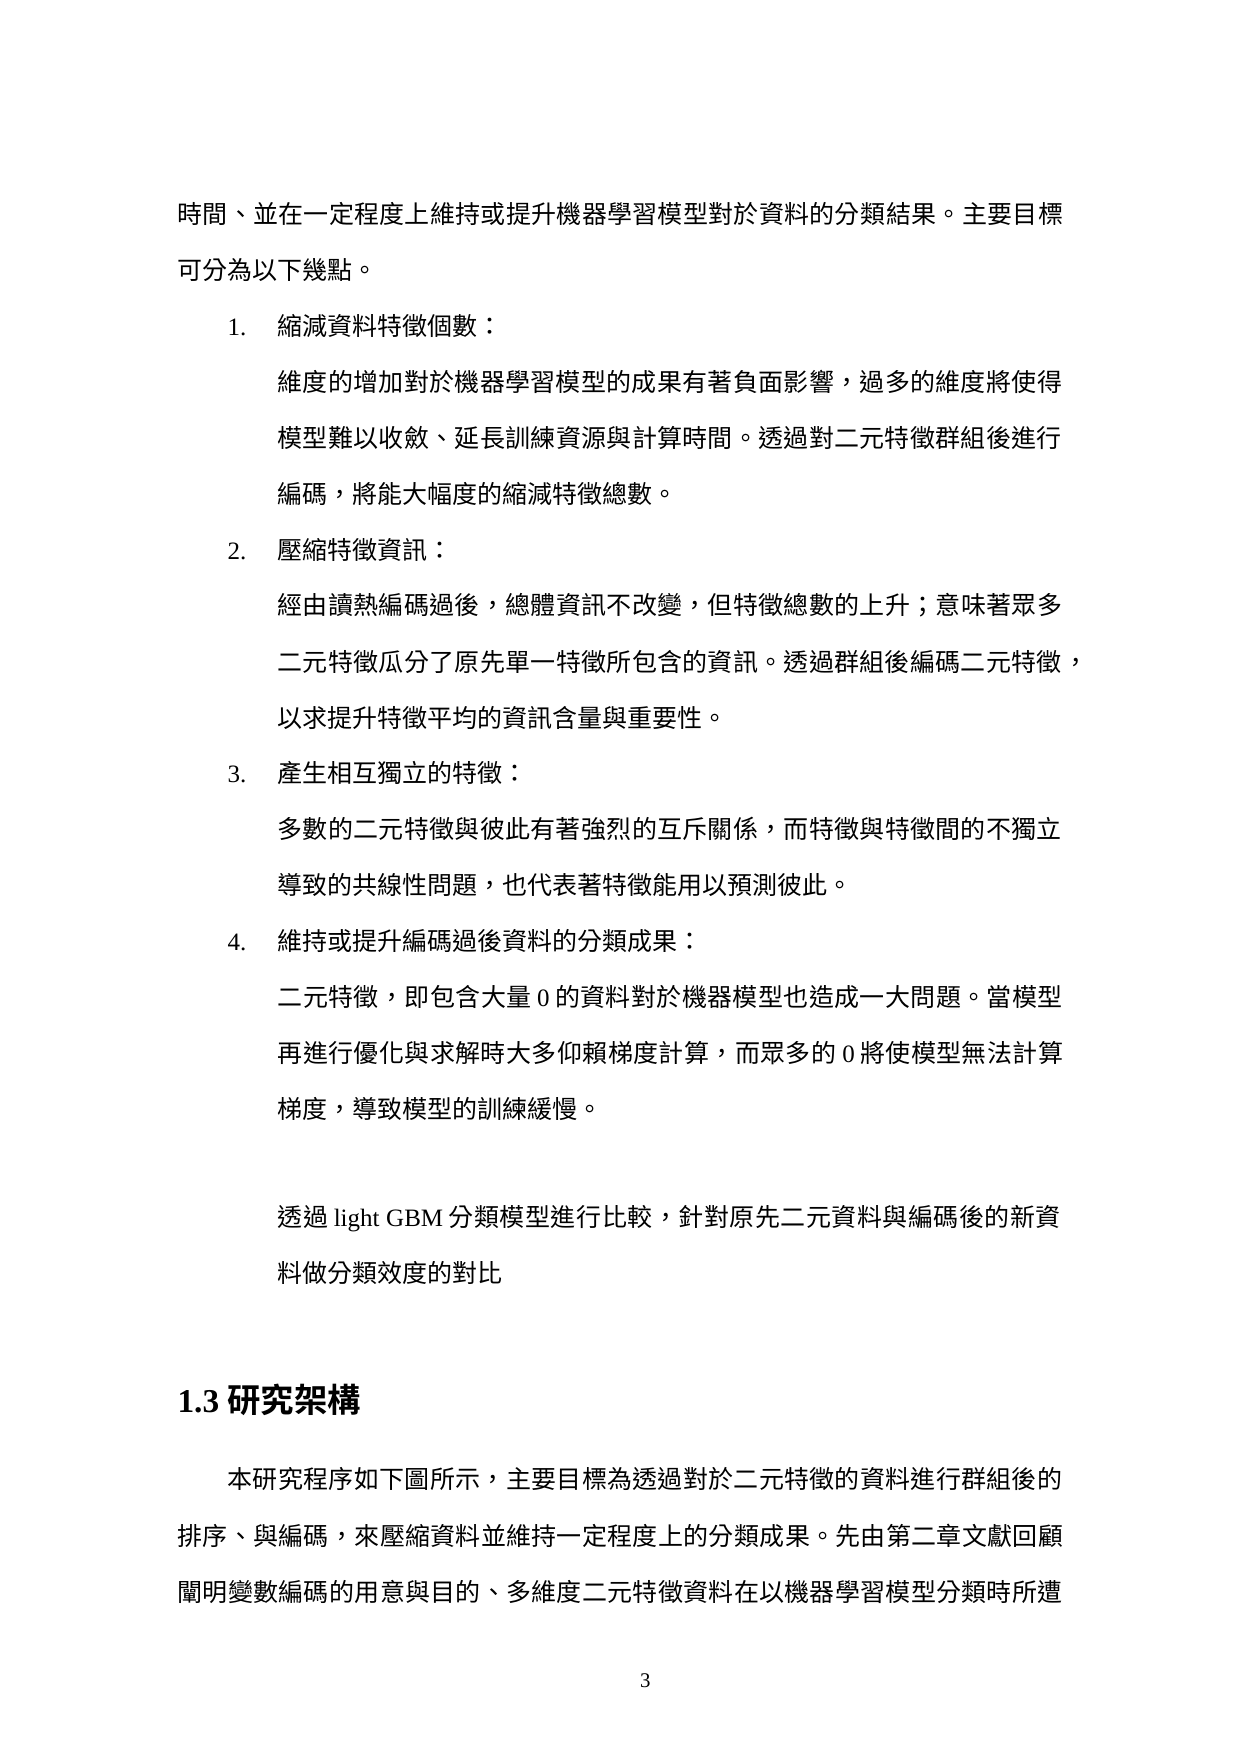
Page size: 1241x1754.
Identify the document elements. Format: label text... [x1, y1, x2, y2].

text 本研究試圖透過監督以及非監督式的方法，對眾多相互關聯的二元變數進行群組、排序與編碼後，以求大幅度縮減資料維度、壓縮資料資訊、縮減模型讀取時間、並在一定程度上維持或提升機器學習模型對於資料的分類結果。主要目標可分為以下幾點。 [177, 194, 1063, 288]
list 二元特徵，即包含大量0的資料對於機器模型也造成一大問題。當模型再進行優化與求解時大多仰賴梯度計算，而眾多的0將使模型無法計算梯度，導致模型的訓練緩慢。 [277, 976, 1063, 1126]
list 透過light GBM分類模型進行比較，針對原先二元資料與編碼後的新資料做分類效度的對比 [277, 1196, 1063, 1290]
text 維度的增加對於機器學習模型的成果有著負面影響，過多的維度將使得模型難以收斂、延長訓練資源與計算時間。透過對二元特徵群組後進行編碼，將能大幅度的縮減特徵總數。 [277, 361, 1063, 511]
list 多數的二元特徵與彼此有著強烈的互斥關係，而特徵與特徵間的不獨立導致的共線性問題，也代表著特徵能用以預測彼此。 [277, 809, 1063, 903]
list 經由讀熱編碼過後，總體資訊不改變，但特徵總數的上升；意味著眾多二元特徵瓜分了原先單一特徵所包含的資訊。透過群組後編碼二元特徵，以求提升特徵平均的資訊含量與重要性。 [277, 585, 1063, 735]
list 縮減資料特徵個數： [227, 306, 1063, 343]
list 維持或提升編碼過後資料的分類成果： [227, 921, 1063, 958]
list 壓縮特徵資訊： [227, 529, 1063, 567]
subtitle 1.3 研究架構 [177, 1360, 1063, 1435]
list 產生相互獨立的特徵： [227, 753, 1063, 791]
